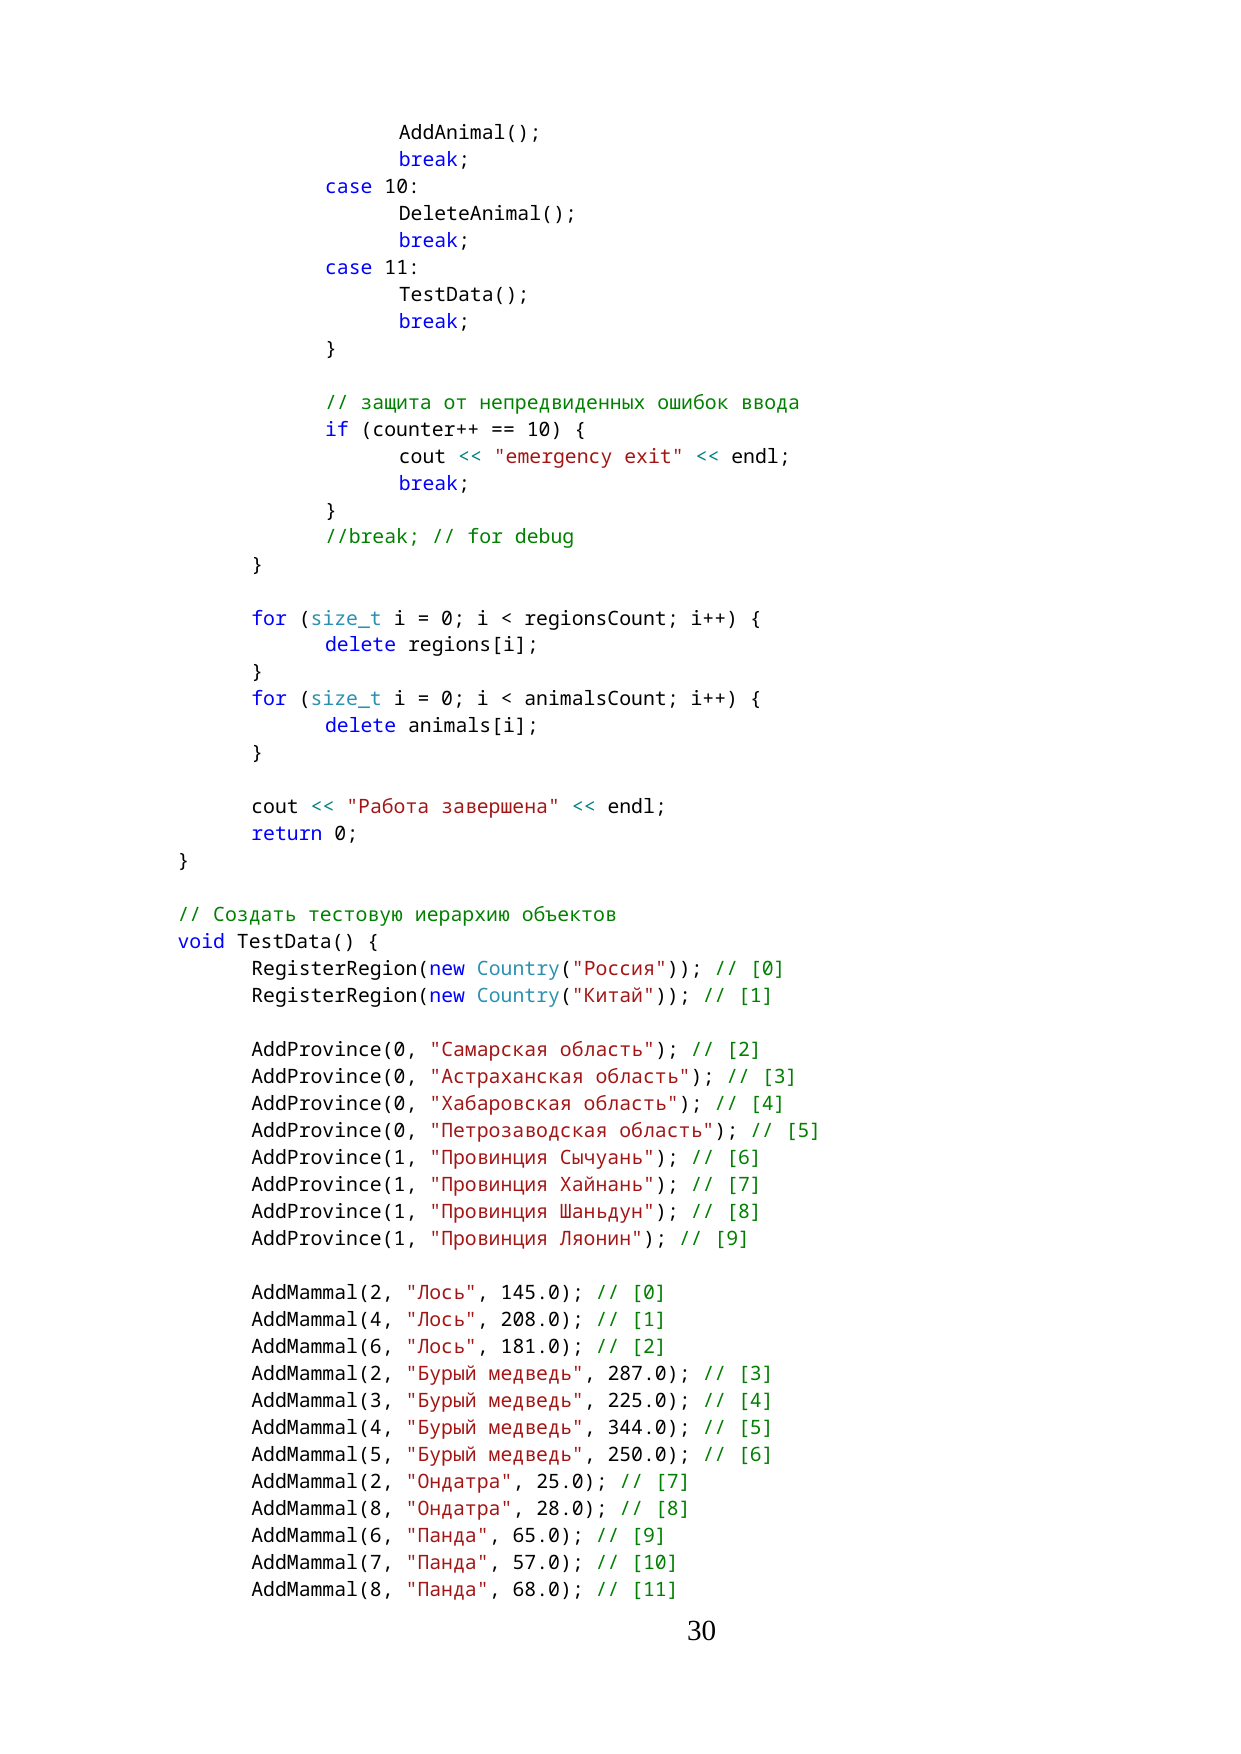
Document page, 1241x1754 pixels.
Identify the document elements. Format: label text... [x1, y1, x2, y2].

text delete regions[i]; [177, 631, 1152, 658]
text AddMammal(5, "Бурый медведь", 250.0); // [6] [177, 1440, 1152, 1467]
text break; [177, 469, 1152, 496]
text AddProvince(0, "Самарская область"); // [2] [177, 1035, 1152, 1062]
text } [177, 496, 1152, 523]
text DeleteAnimal(); [177, 199, 1152, 226]
text for (size_t i = 0; i < animalsCount; i++) { [177, 685, 1152, 712]
text // Создать тестовую иерархию объектов [177, 901, 1152, 927]
text cout << "Работа завершена" << endl; [177, 793, 1152, 819]
text case 10: [177, 172, 1152, 199]
text } [177, 739, 1152, 766]
text AddProvince(1, "Провинция Сычуань"); // [6] [177, 1143, 1152, 1170]
text //break; // for debug [177, 523, 1152, 550]
text void TestData() { [177, 927, 1152, 954]
text } [177, 334, 1152, 361]
text AddMammal(8, "Панда", 68.0); // [11] [177, 1575, 1152, 1602]
text } [177, 550, 1152, 577]
text AddProvince(1, "Провинция Хайнань"); // [7] [177, 1170, 1152, 1197]
text return 0; [177, 819, 1152, 847]
text break; [177, 307, 1152, 334]
text for (size_t i = 0; i < regionsCount; i++) { [177, 604, 1152, 631]
text AddMammal(2, "Бурый медведь", 287.0); // [3] [177, 1359, 1152, 1386]
text AddProvince(1, "Провинция Ляонин"); // [9] [177, 1224, 1152, 1251]
text AddMammal(6, "Лось", 181.0); // [2] [177, 1332, 1152, 1359]
text AddProvince(0, "Петрозаводская область"); // [5] [177, 1116, 1152, 1143]
text } [177, 847, 1152, 873]
text AddMammal(6, "Панда", 65.0); // [9] [177, 1521, 1152, 1548]
text TestData(); [177, 280, 1152, 307]
text AddMammal(4, "Бурый медведь", 344.0); // [5] [177, 1413, 1152, 1440]
text if (counter++ == 10) { [177, 415, 1152, 442]
text } [177, 658, 1152, 685]
text // защита от непредвиденных ошибок ввода [177, 388, 1152, 415]
text RegisterRegion(new Country("Россия")); // [0] [177, 954, 1152, 981]
text AddMammal(4, "Лось", 208.0); // [1] [177, 1305, 1152, 1332]
text cout << "emergency exit" << endl; [177, 442, 1152, 469]
text delete animals[i]; [177, 712, 1152, 739]
text AddAnimal(); [177, 118, 1152, 145]
text AddProvince(0, "Хабаровская область"); // [4] [177, 1089, 1152, 1116]
text AddMammal(3, "Бурый медведь", 225.0); // [4] [177, 1386, 1152, 1413]
text RegisterRegion(new Country("Китай")); // [1] [177, 981, 1152, 1008]
text AddMammal(2, "Ондатра", 25.0); // [7] [177, 1467, 1152, 1494]
text case 11: [177, 253, 1152, 280]
text AddProvince(0, "Астраханская область"); // [3] [177, 1062, 1152, 1089]
text AddMammal(7, "Панда", 57.0); // [10] [177, 1548, 1152, 1575]
text AddMammal(8, "Ондатра", 28.0); // [8] [177, 1494, 1152, 1521]
text break; [177, 145, 1152, 172]
text AddMammal(2, "Лось", 145.0); // [0] [177, 1278, 1152, 1305]
text break; [177, 226, 1152, 253]
text AddProvince(1, "Провинция Шаньдун"); // [8] [177, 1197, 1152, 1224]
